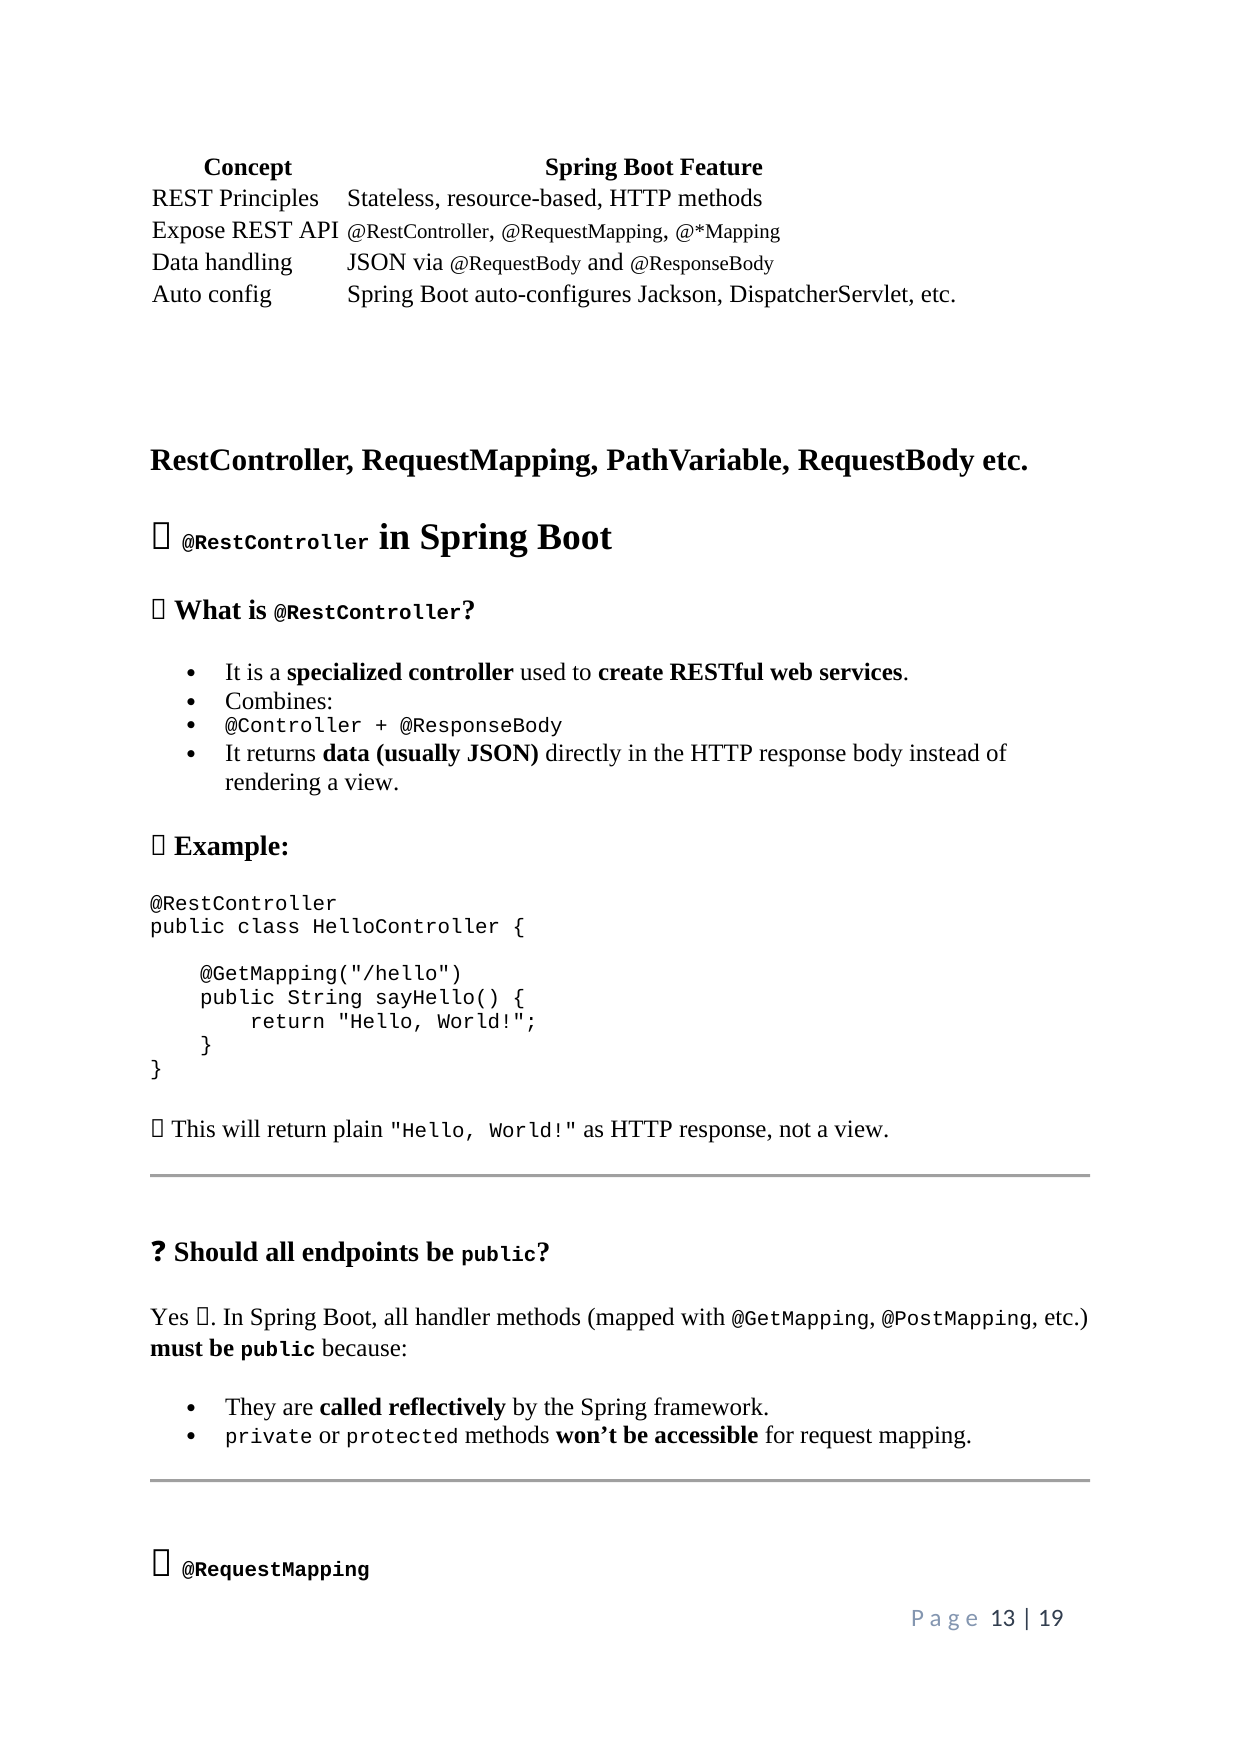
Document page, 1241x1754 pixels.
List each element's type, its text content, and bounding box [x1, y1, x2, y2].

table_cell Data handling [150, 246, 345, 277]
table_cell Auto config [150, 278, 345, 309]
list It returns data (usually JSON) directly in the HTTP response body instead of rendering a view. [187, 738, 1090, 796]
table_cell Stateless, resource-based, HTTP methods [345, 182, 963, 214]
list Combines: [187, 686, 1090, 715]
table_cell JSON via @RequestBody and @ResponseBody [345, 246, 963, 277]
text public String sayHello() { [150, 987, 1090, 1011]
text } [150, 1058, 1090, 1082]
text public class HelloController { [150, 916, 1090, 940]
table_cell REST Principles [150, 182, 345, 214]
text @RestController [150, 892, 1090, 916]
table_cell @RestController, @RequestMapping, @*Mapping [345, 214, 963, 246]
text ❓ Should all endpoints be public? [150, 1231, 1090, 1269]
list private or protected methods won’t be accessible for request mapping. [187, 1420, 1090, 1450]
list @Controller + @ResponseBody [187, 715, 1090, 738]
table_header Spring Boot Feature [345, 150, 963, 182]
table_header Concept [150, 150, 345, 182]
text 🌐 @RestController in Spring Boot [150, 509, 1090, 561]
text 📌 This will return plain "Hello, World!" as HTTP response, not a view. [150, 1111, 1090, 1145]
text @GetMapping("/hello") [150, 963, 1090, 987]
list It is a specialized controller used to create RESTful web services. [187, 657, 1090, 686]
text RestController, RequestMapping, PathVariable, RequestBody etc. [150, 442, 1090, 477]
table_cell Expose REST API [150, 214, 345, 246]
text Yes ✅. In Spring Boot, all handler methods (mapped with @GetMapping, @PostMapping, etc.) must be public because: [150, 1299, 1090, 1362]
text 🔁 @RequestMapping [150, 1536, 1090, 1587]
table_cell Spring Boot auto-configures Jackson, DispatcherServlet, etc. [345, 278, 963, 309]
text return "Hello, World!"; [150, 1011, 1090, 1034]
list They are called reflectively by the Spring framework. [187, 1392, 1090, 1420]
text ✅ Example: [150, 825, 1090, 863]
text } [150, 1034, 1090, 1058]
text ✅ What is @RestController? [150, 590, 1090, 628]
